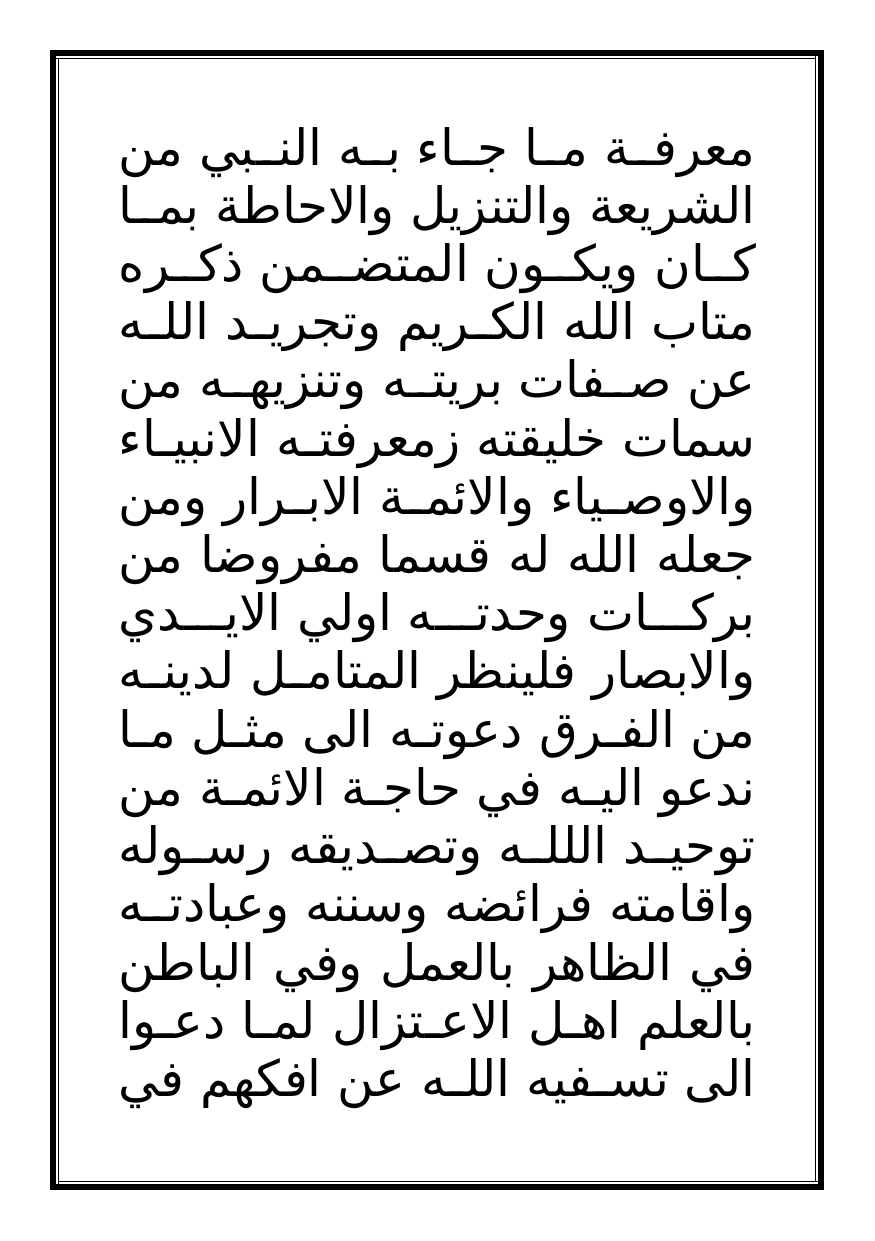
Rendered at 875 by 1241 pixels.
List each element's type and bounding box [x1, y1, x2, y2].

text [118, 118, 756, 1108]
